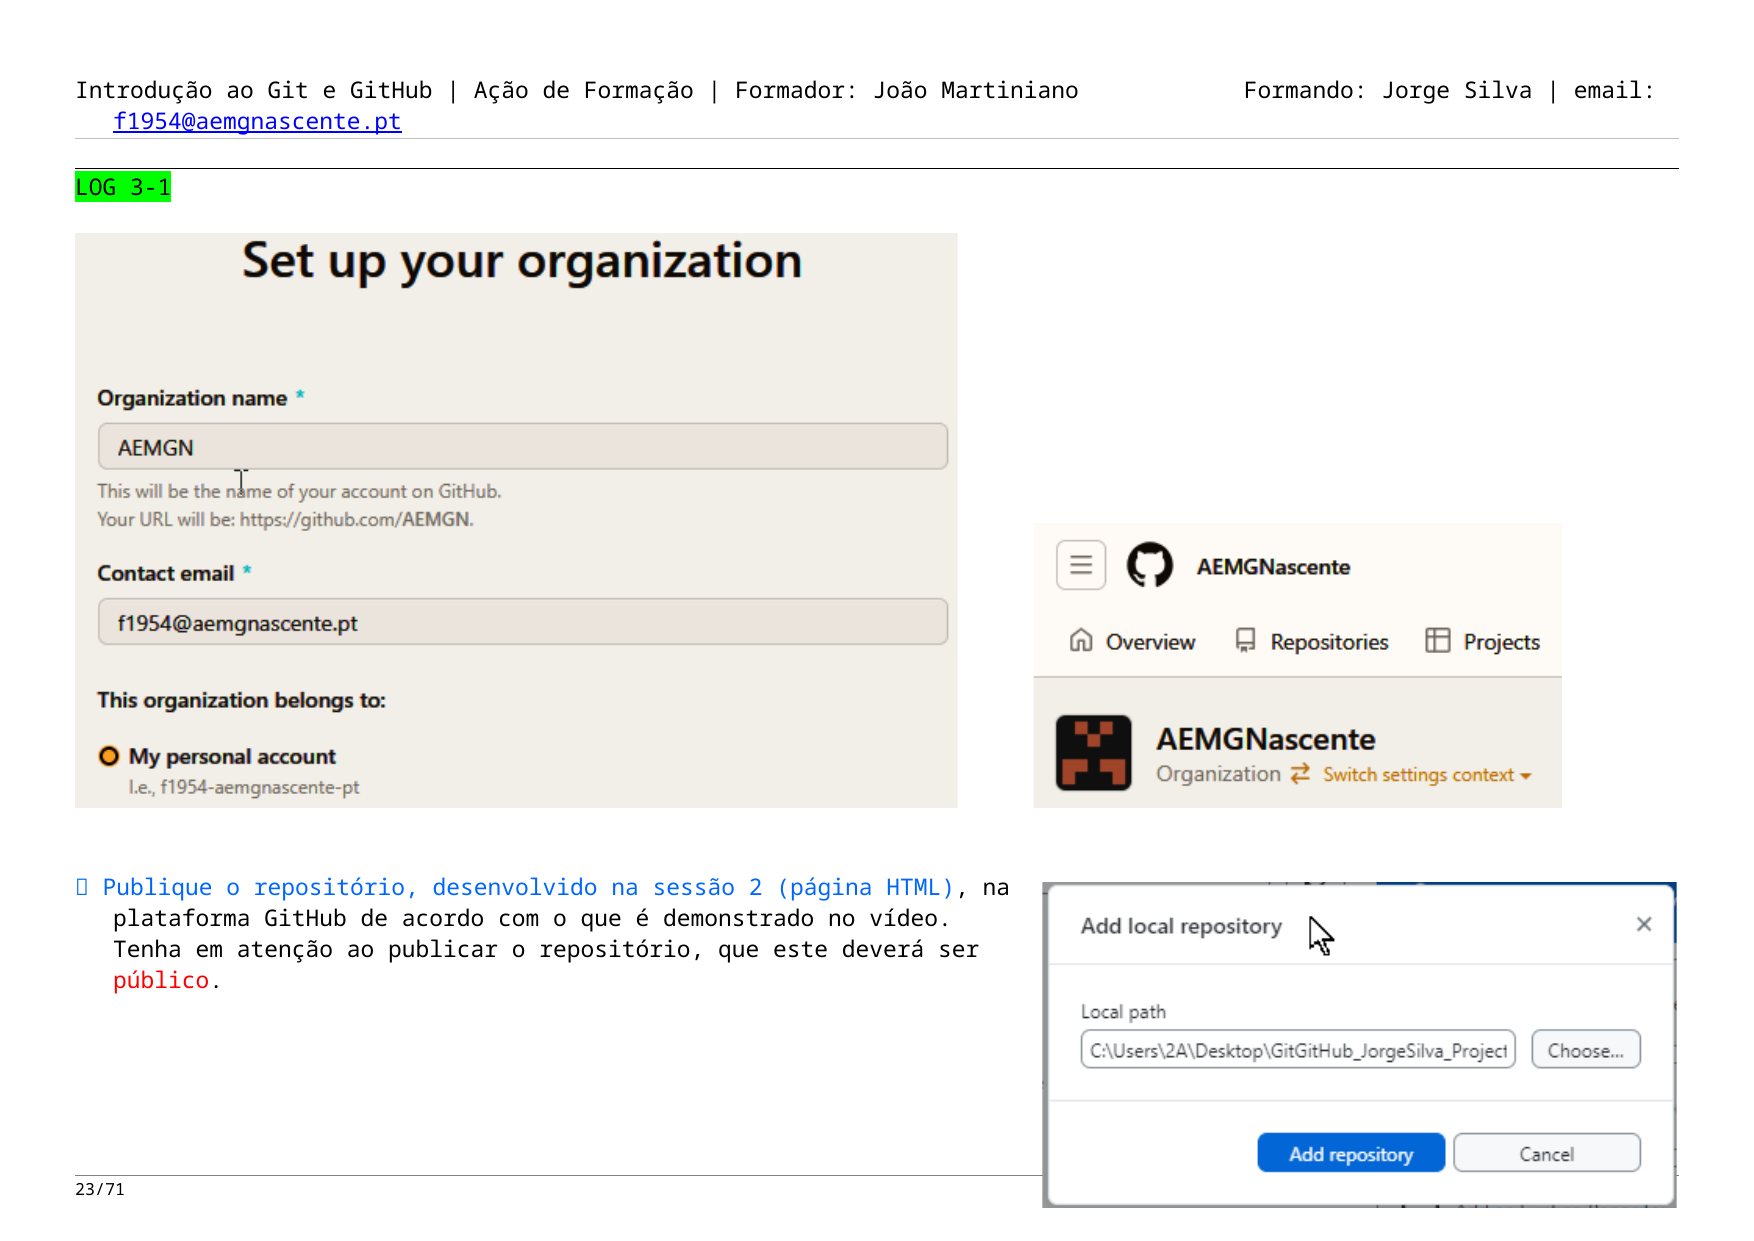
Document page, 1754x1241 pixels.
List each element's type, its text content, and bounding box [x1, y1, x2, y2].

text  Publique o repositório, desenvolvido na sessão 2 (página HTML), na plataforma GitHub de acordo com o que é demonstrado no vídeo. Tenha em atenção ao publicar o repositório, que este deverá ser público. [75, 871, 1679, 1023]
picture [1033, 523, 1562, 808]
text LOG 3-1 [75, 169, 1679, 202]
picture [75, 233, 958, 808]
picture [1042, 882, 1677, 1208]
